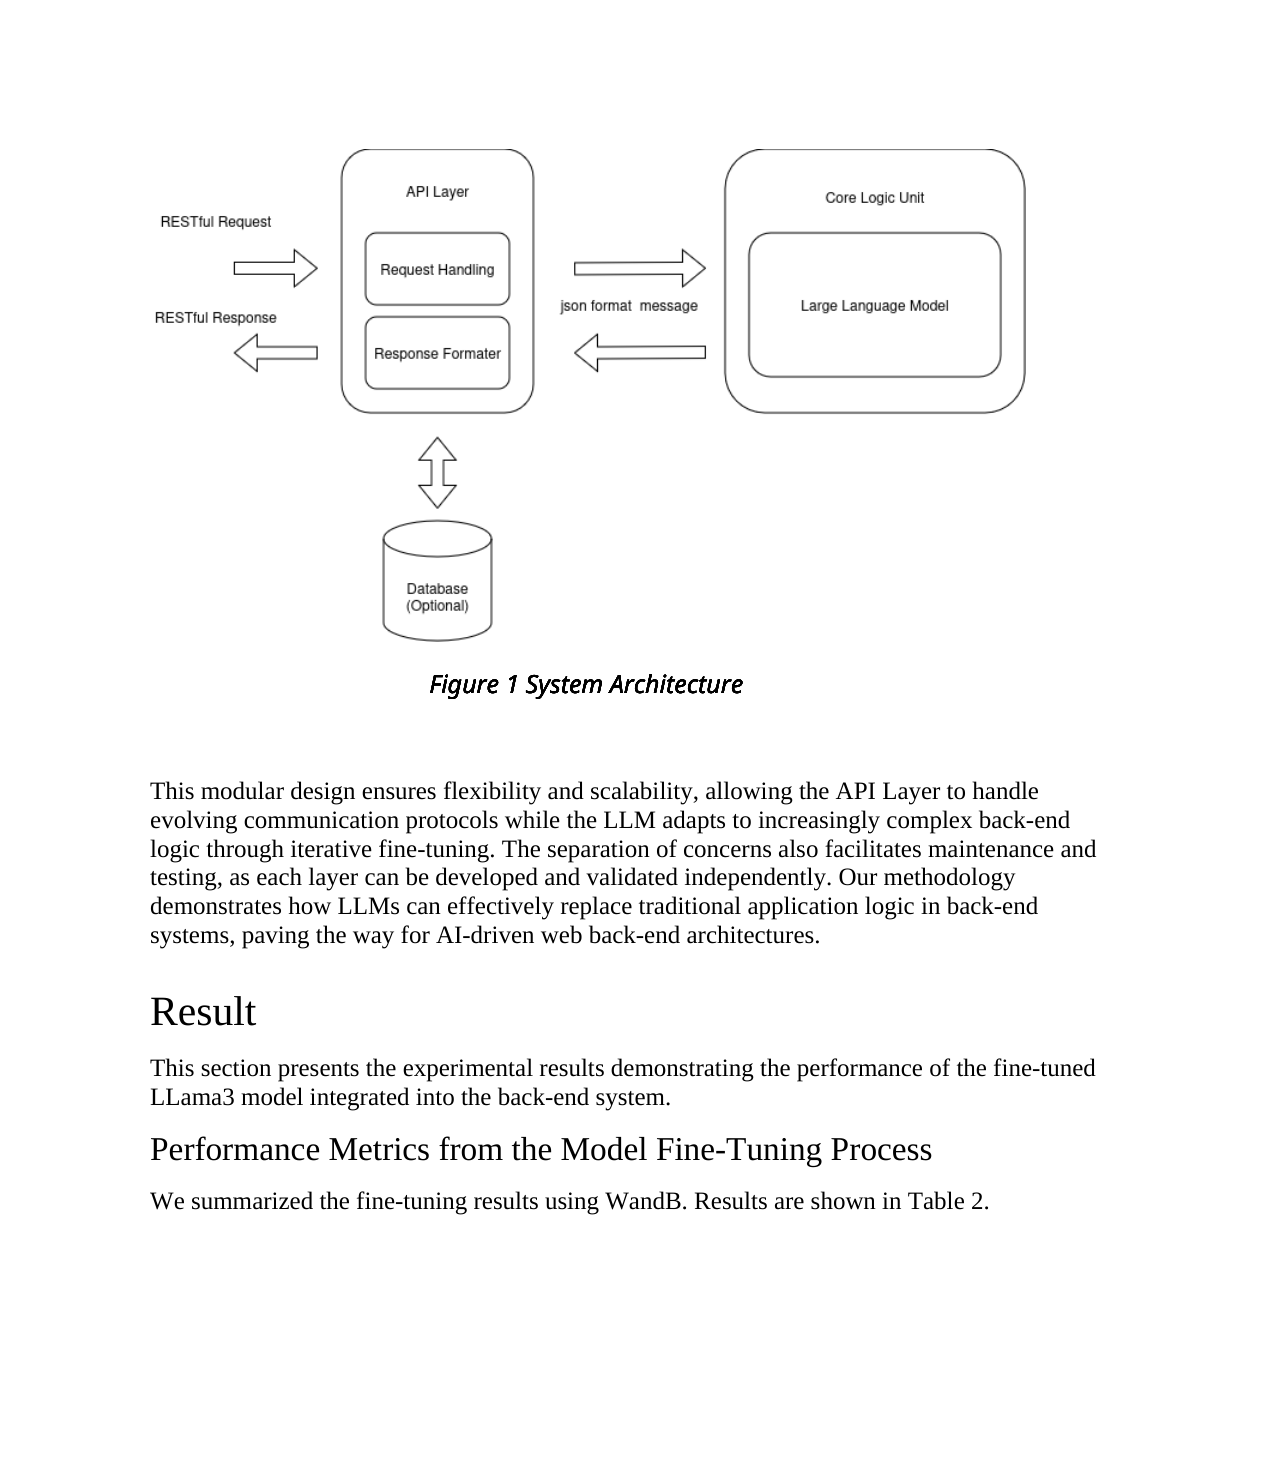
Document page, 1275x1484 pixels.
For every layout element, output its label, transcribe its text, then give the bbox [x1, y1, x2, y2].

text Performance Metrics from the Model Fine-Tuning Process [150, 1129, 1125, 1167]
text Result [150, 986, 1125, 1034]
text We summarized the fine-tuning results using WandB. Results are shown in Table 2. [150, 1186, 1125, 1215]
picture [150, 149, 1026, 642]
text This modular design ensures flexibility and scalability, allowing the API Layer to handle evolving communication protocols while the LLM adapts to increasingly complex back-end logic through iterative fine-tuning. The separation of concerns also facilitates maintenance and testing, as each layer can be developed and validated independently. Our methodology demonstrates how LLMs can effectively replace traditional application logic in back-end systems, paving the way for AI-driven web back-end architectures. [150, 776, 1125, 949]
text This section presents the experimental results demonstrating the performance of the fine-tuned LLama3 model integrated into the back-end system. [150, 1053, 1125, 1110]
